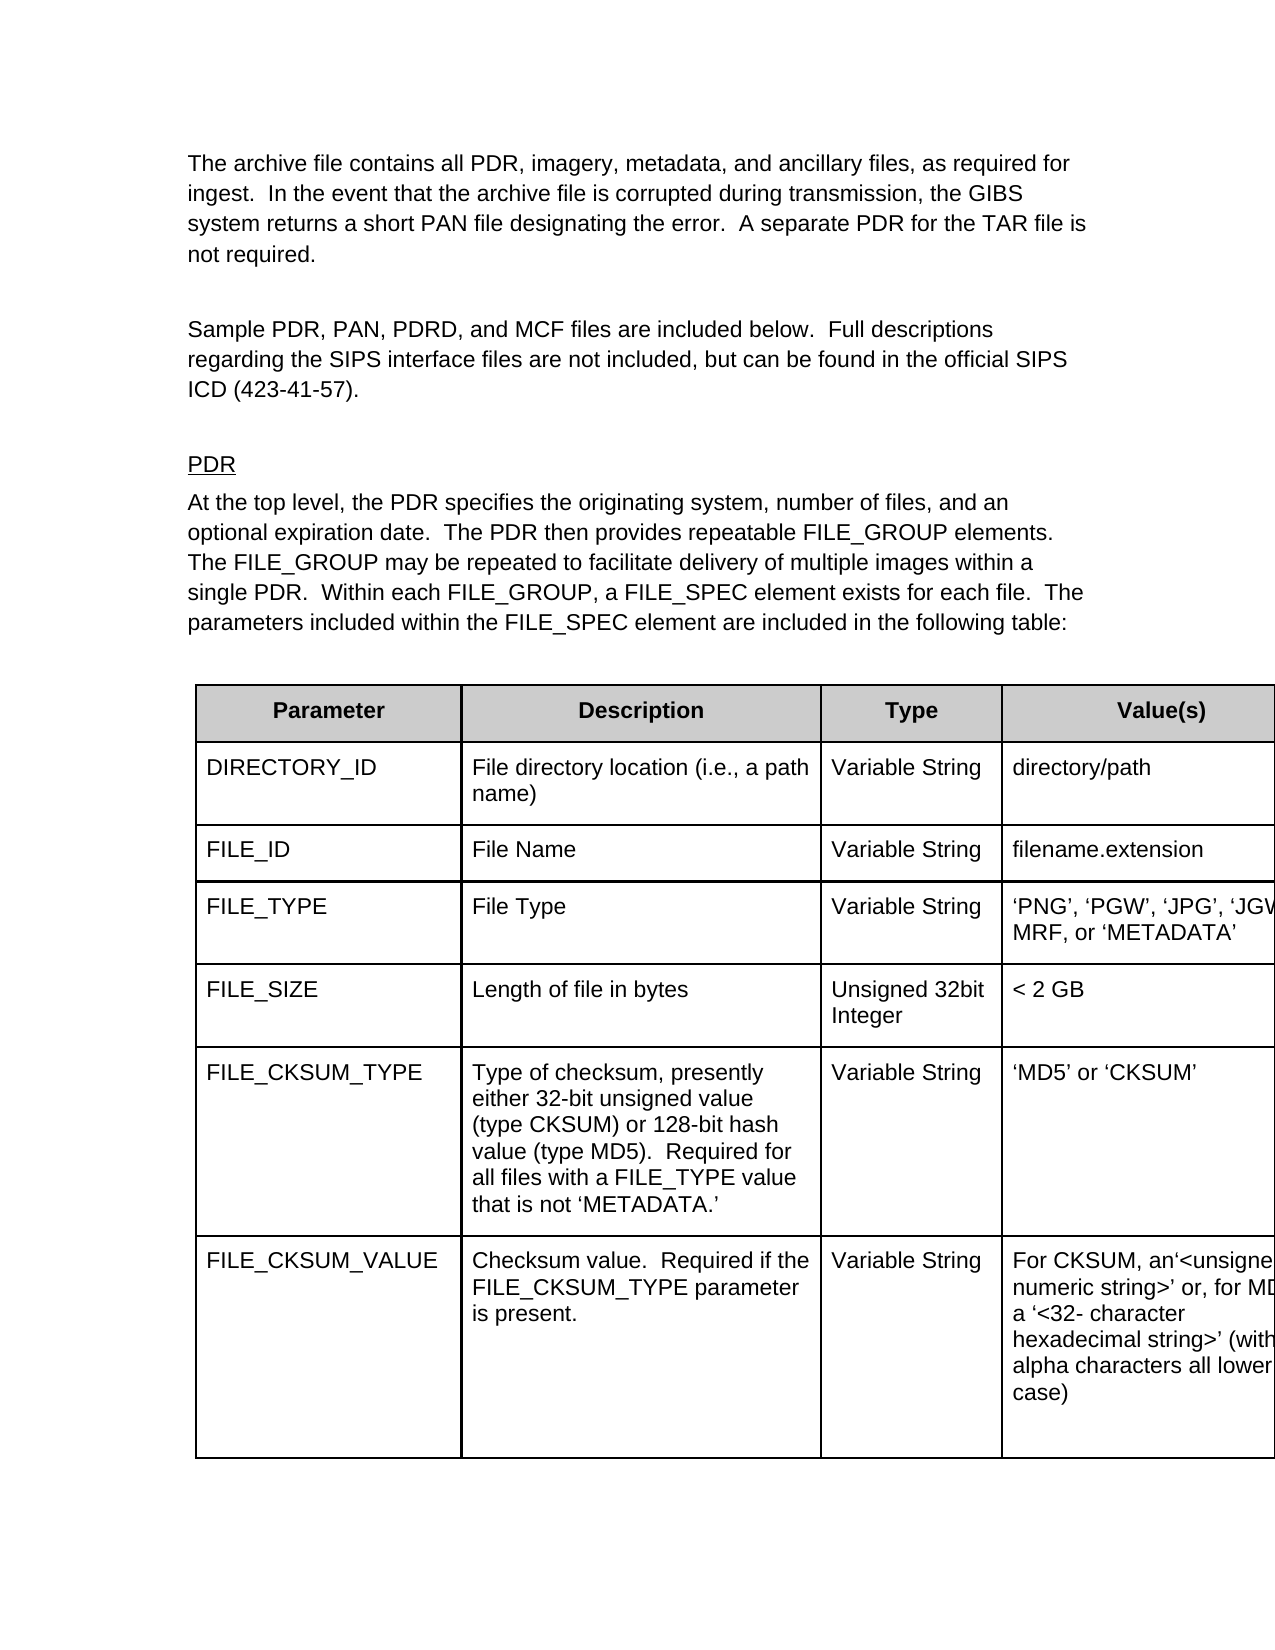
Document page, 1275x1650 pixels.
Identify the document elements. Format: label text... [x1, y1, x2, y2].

table_cell Variable String [822, 1048, 1001, 1234]
table_cell File directory location (i.e., a path name) [463, 743, 820, 824]
table_cell Length of file in bytes [463, 965, 820, 1046]
table_cell Checksum value. Required if the FILE_CKSUM_TYPE parameter is present. [463, 1237, 820, 1457]
table_cell Unsigned 32bit Integer [822, 965, 1001, 1046]
table_header Parameter [197, 686, 460, 741]
table_header Type [822, 686, 1001, 741]
table_cell For CKSUM, an‘<unsigned numeric string>’ or, for MD5, a ‘<32- character hexadecimal string>’ (with alpha characters all lower case) [1003, 1237, 1274, 1457]
table_header Description [463, 686, 820, 741]
table_cell ‘MD5’ or ‘CKSUM’ [1003, 1048, 1274, 1234]
table_cell Variable String [822, 883, 1001, 963]
table_cell File Name [463, 826, 820, 880]
table_cell FILE_SIZE [197, 965, 460, 1046]
table_cell Variable String [822, 743, 1001, 824]
table_cell < 2 GB [1003, 965, 1274, 1046]
table_cell FILE_CKSUM_VALUE [197, 1237, 460, 1457]
table_cell Type of checksum, presently either 32-bit unsigned value (type CKSUM) or 128-bit hash value (type MD5). Required for all files with a FILE_TYPE value that is not ‘METADATA.’ [463, 1048, 820, 1234]
text Sample PDR, PAN, PDRD, and MCF files are included below. Full descriptions regarding the SIPS interface files are not included, but can be found in the official SIPS ICD (423-41-57). [187, 316, 1087, 402]
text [187, 150, 1087, 267]
table_cell ‘PNG’, ‘PGW’, ‘JPG’, ‘JGW’, MRF, or ‘METADATA’ [1003, 883, 1274, 963]
table_cell Variable String [822, 826, 1001, 880]
table_cell filename.extension [1003, 826, 1274, 880]
table_cell DIRECTORY_ID [197, 743, 460, 824]
table_cell FILE_TYPE [197, 883, 460, 963]
table_cell FILE_CKSUM_TYPE [197, 1048, 460, 1234]
table_header Value(s) [1003, 686, 1274, 741]
text PDR [187, 451, 1087, 477]
text At the top level, the PDR specifies the originating system, number of files, and an optional expiration date. The PDR then provides repeatable FILE_GROUP elements. The FILE_GROUP may be repeated to facilitate delivery of multiple images within a single PDR. Within each FILE_GROUP, a FILE_SPEC element exists for each file. The parameters included within the FILE_SPEC element are included in the following table: [187, 488, 1087, 636]
table_cell File Type [463, 883, 820, 963]
table_cell directory/path [1003, 743, 1274, 824]
table_cell FILE_ID [197, 826, 460, 880]
table_cell Variable String [822, 1237, 1001, 1457]
